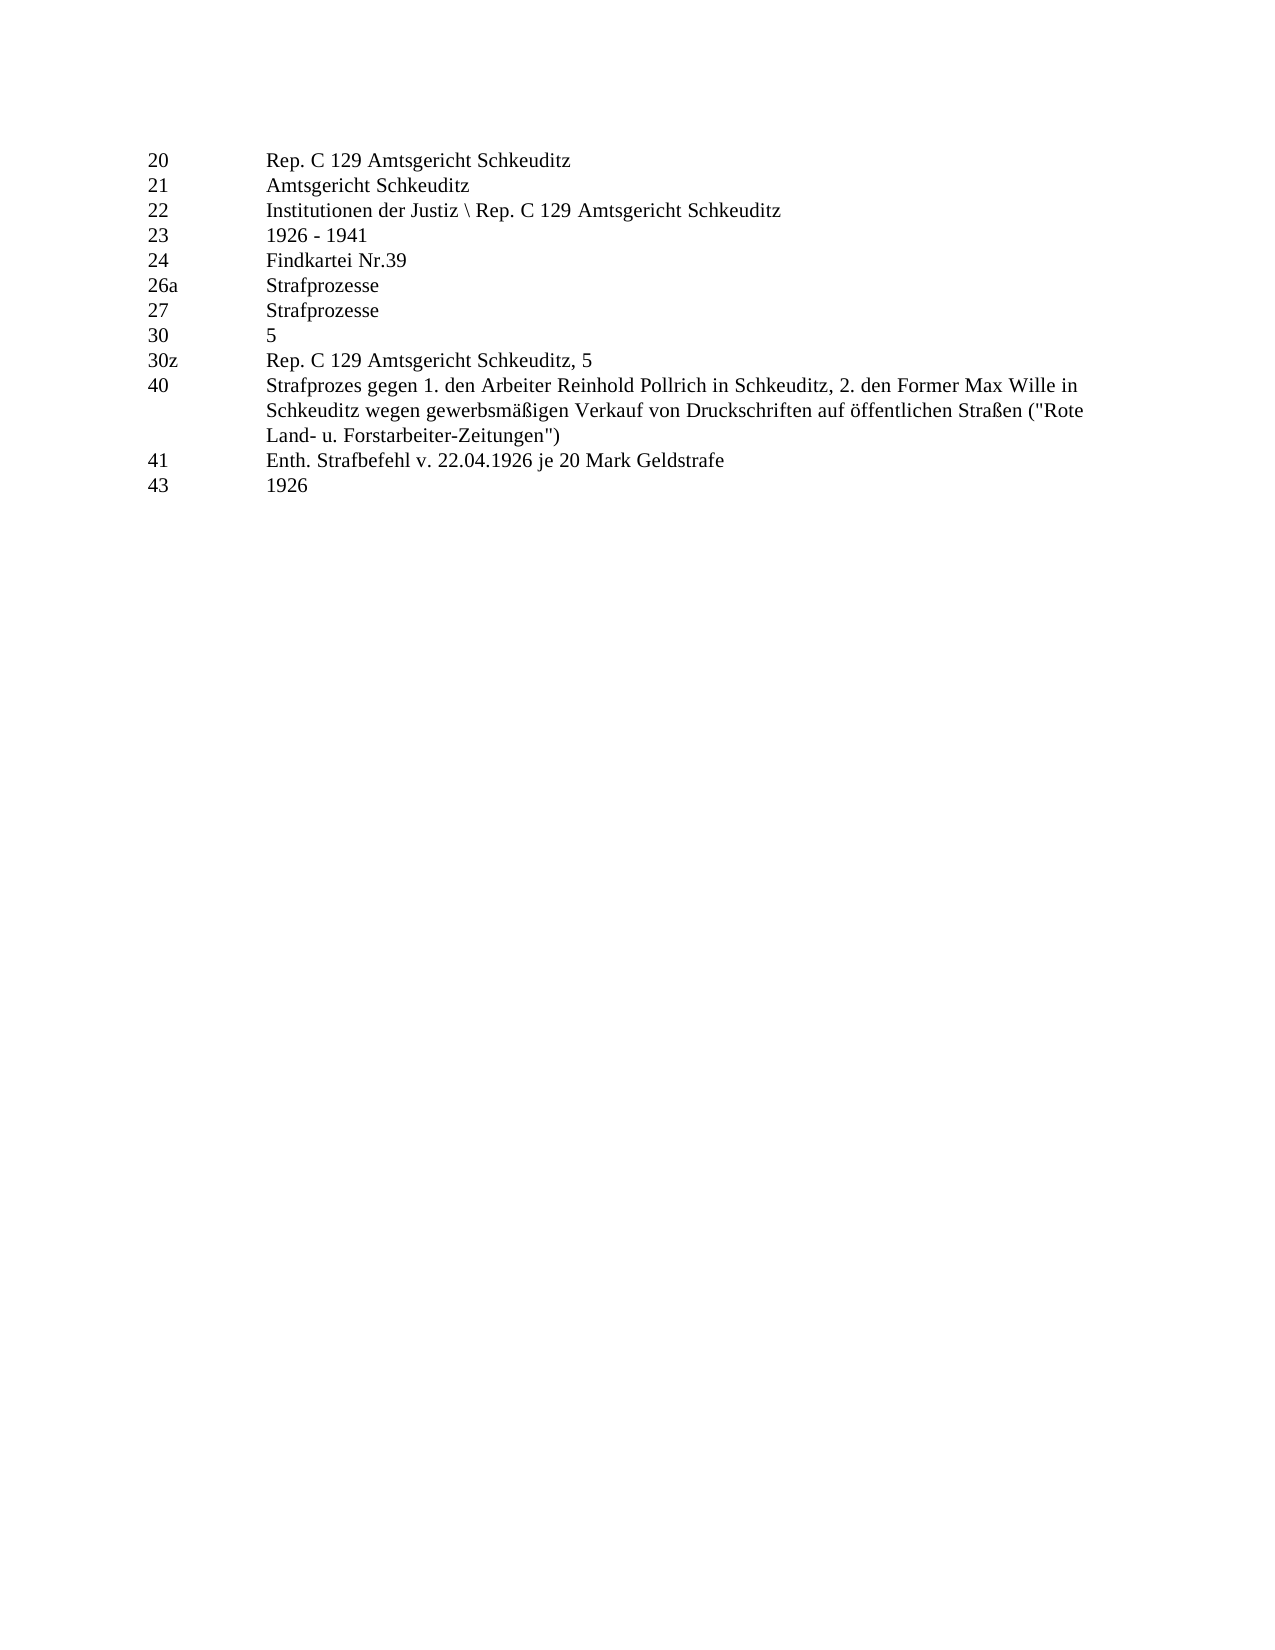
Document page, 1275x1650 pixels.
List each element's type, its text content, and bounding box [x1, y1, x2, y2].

text 23 1926 - 1941 [148, 223, 1127, 248]
text 24 Findkartei Nr.39 [148, 248, 1127, 273]
text 41 Enth. Strafbefehl v. z[22.04.1926]z je 20 Mark Geldstrafe [148, 448, 1127, 473]
text 26a Strafprozesse [148, 273, 1127, 298]
text 21 k[Amtsgericht o[Schkeuditz]o]k [148, 173, 1127, 198]
text 30z Rep. C 129 Amtsgericht Schkeuditz, 5 [148, 348, 1127, 373]
text 22 Institutionen der Justiz \ Rep. C 129 k[Amtsgericht o[Schkeuditz]o]k [148, 198, 1127, 223]
text 40 Strafprozess gegen 1. den p[5{Arbeiter} 2{Reinhold} 1{Pollrich} in 6{o[Schkeuditz]o}]p, 2. den p[5{Former} 2{Max} 1{Wille} in 6{o[Schkeuditz]o}]p wegen s[2{gewerbsmäßige<r>}n 1{Verkauf von s[Druckschrift]sen}]s auf öffentlichen Straßen ("t[Rote Land- u. Forstarbeiter-Zeitungen]t") [148, 373, 1127, 448]
text 27 Strafprozesse [148, 298, 1127, 323]
text 30 5 [148, 323, 1127, 348]
text 20 Rep. C 129 Amtsgericht Schkeuditz [148, 148, 1127, 173]
text 43 1926 [148, 473, 1127, 498]
